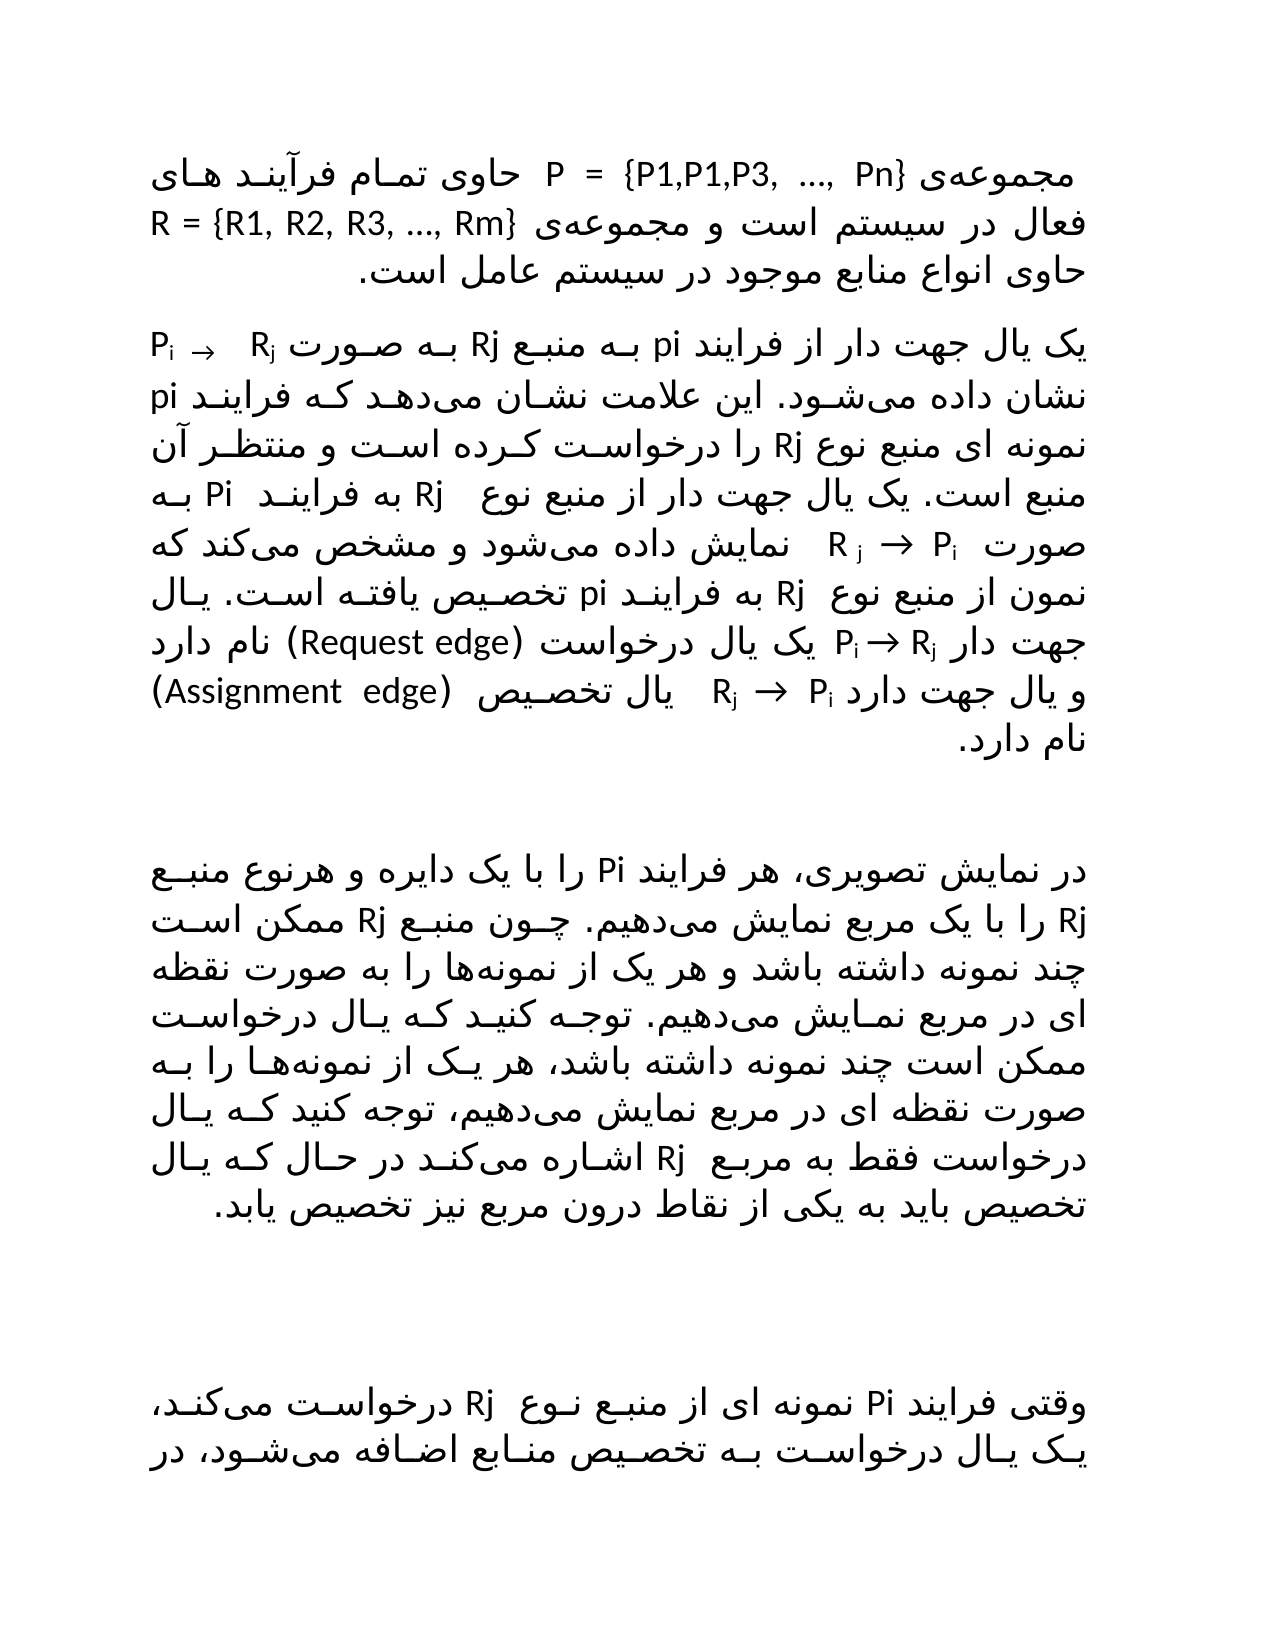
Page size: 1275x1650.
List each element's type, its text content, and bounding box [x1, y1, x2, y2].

text یک یال جهت دار از فرایند pi به منبع Rj به صورت Pi → Rj نشان داده می‌شود. این علامت نشان می‌دهد که فرایند pi نمونه ای منبع نوع Rj را درخواست کرده است و منتظر آن منبع است. یک یال جهت دار از منبع نوع Rj به فرایند Pi به صورت R j → Pi نمایش داده می‌شود و مشخص می‌کند که نمون از منبع نوع Rj به فرایند pi تخصیص یافته است. یال جهت دار Pi → Rj یک یال درخواست (Request edge) نام دارد و یال جهت دارد Rj → Pi یال تخصیص (Assignment edge) نام دارد. [150, 312, 1087, 760]
text مجموعه‌ی P = {P1,P1,P3, …, Pn} حاوی تمام فرآیند های فعال در سیستم است و مجموعه‌ی R = {R1, R2, R3, …, Rm} حاوی انواع منابع موجود در سیستم عامل است. [150, 150, 1087, 292]
text در نمایش تصویری، هر فرایند Pi را با یک دایره و هرنوع منبع Rj را با یک مربع نمایش می‌دهیم. چون منبع Rj ممکن است چند نمونه داشته باشد و هر یک از نمونه‌ها را به صورت نقظه ای در مربع نمایش می‌دهیم. توجه کنید که یال درخواست ممکن است چند نمونه داشته باشد، هر یک از نمونه‌ها را به صورت نقظه ای در مربع نمایش می‌دهیم، توجه کنید که یال درخواست فقط به مربع Rj اشاره می‌کند در حال که یال تخصیص باید به یکی از نقاط درون مربع نیز تخصیص یابد. [150, 846, 1087, 1226]
